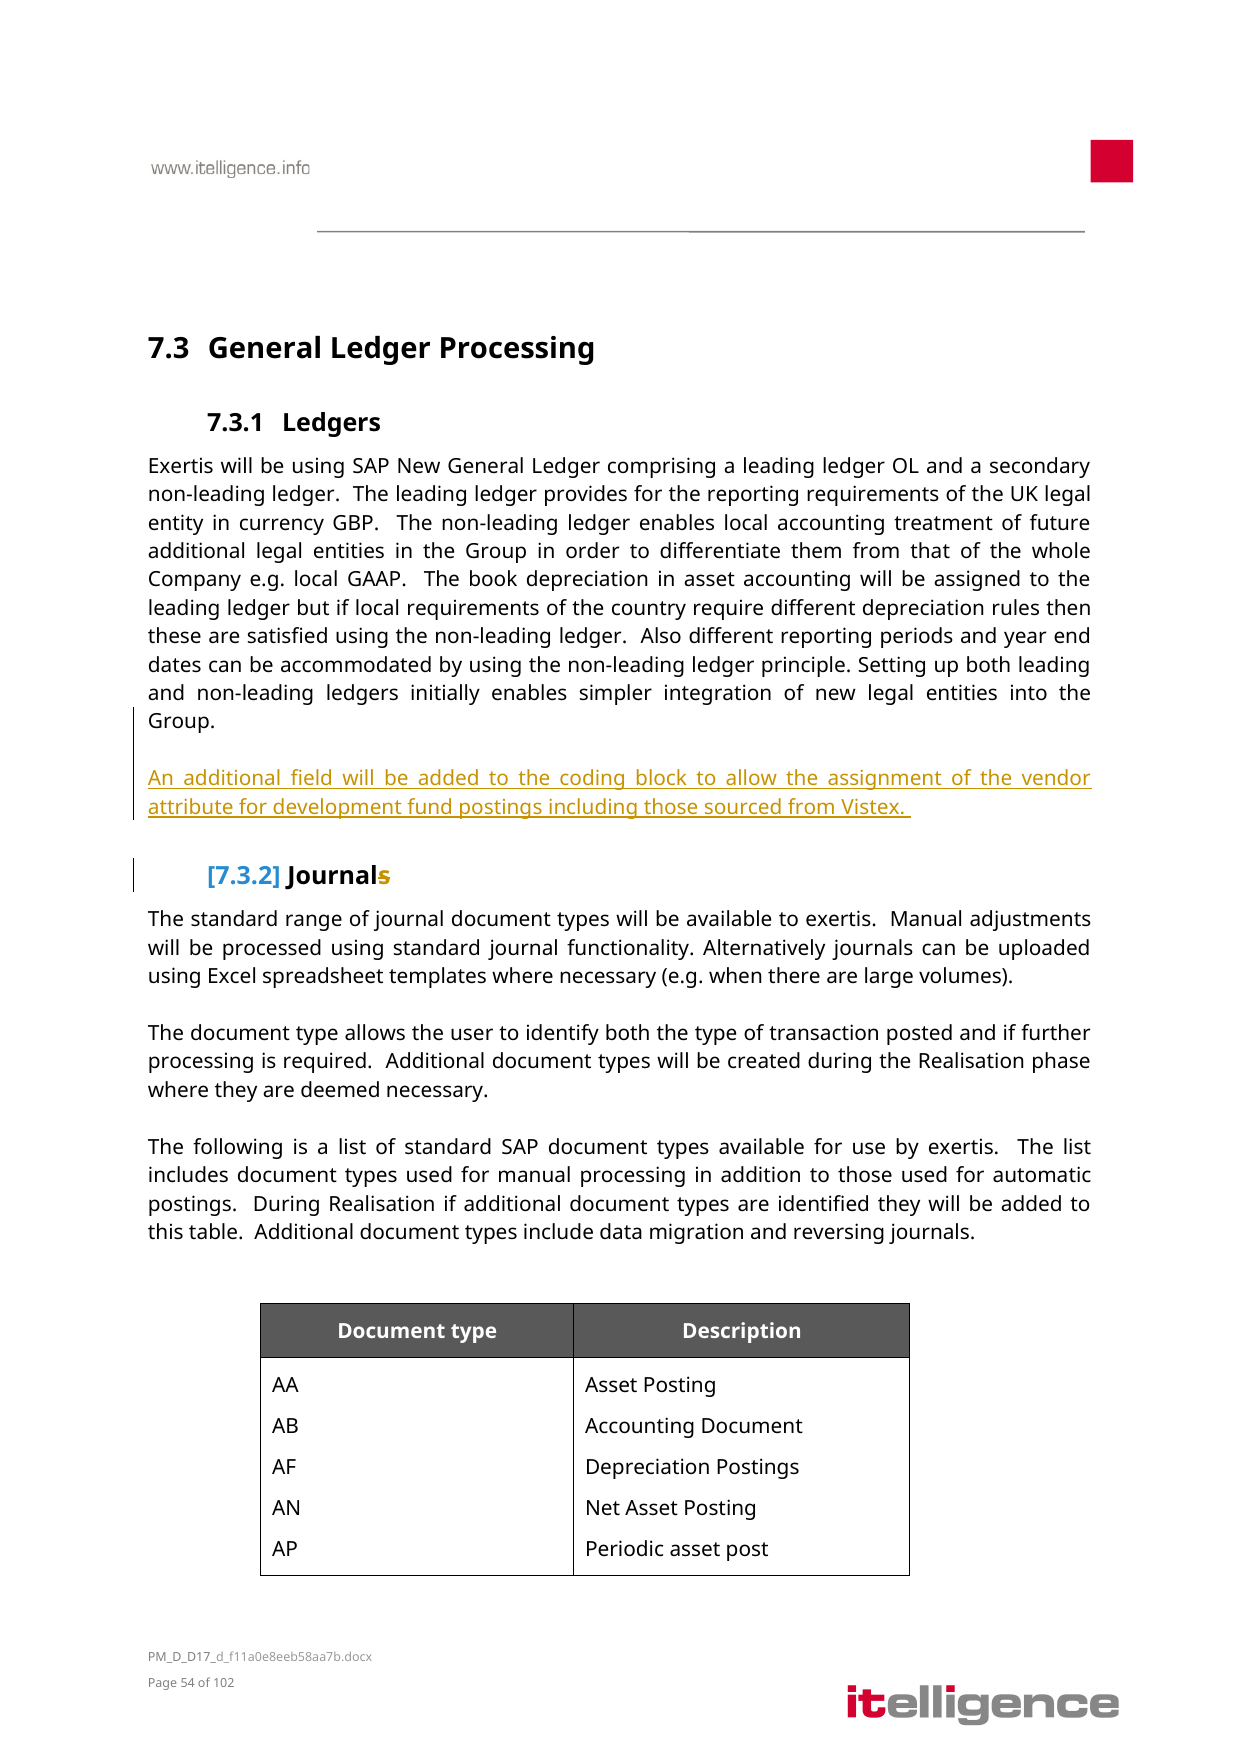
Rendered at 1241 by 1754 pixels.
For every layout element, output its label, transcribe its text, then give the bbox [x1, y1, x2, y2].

table_header Document type [261, 1304, 573, 1357]
subtitle Journal [207, 858, 1092, 892]
text The document type allows the user to identify both the type of transaction posted and if further processing is required. Additional document types will be created during the Realisation phase where they are deemed necessary. [148, 1018, 1092, 1103]
picture [150, 157, 310, 178]
subtitle Ledgers [207, 404, 1092, 438]
text Exertis will be using SAP New General Ledger comprising a leading ledger OL and a secondary non-leading ledger. The leading ledger provides for the reporting requirements of the UK legal entity in currency GBP. The non-leading ledger enables local accounting treatment of future additional legal entities in the Group in order to differentiate them from that of the whole Company e.g. local GAAP. The book depreciation in asset accounting will be assigned to the leading ledger but if local requirements of the country require different depreciation rules then these are satisfied using the non-leading ledger. Also different reporting periods and year end dates can be accommodated by using the non-leading ledger principle. Setting up both leading and non-leading ledgers initially enables simpler integration of new legal entities into the Group. [148, 451, 1092, 735]
text The standard range of journal document types will be available to exertis. Manual adjustments will be processed using standard journal functionality. Alternatively journals can be uploaded using Excel spreadsheet templates where necessary (e.g. when there are large volumes). [148, 904, 1092, 990]
table_cell AA AB AF AN AP CH DA DG DR DV DZ EU EX KA KG KN KP KR KZ ML PR RA RB RE RK RN RV SA SB SK SU UE WA WE WI WL WN Y1 ZP ZR ZS ZV [261, 1358, 573, 1575]
subtitle General Ledger Processing [148, 327, 1092, 367]
table_header Description [574, 1304, 909, 1357]
text The following is a list of standard SAP document types available for use by exertis. The list includes document types used for manual processing in addition to those used for automatic postings. During Realisation if additional document types are identified they will be added to this table. Additional document types include data migration and reversing journals. [148, 1132, 1092, 1246]
picture [847, 1683, 1119, 1726]
